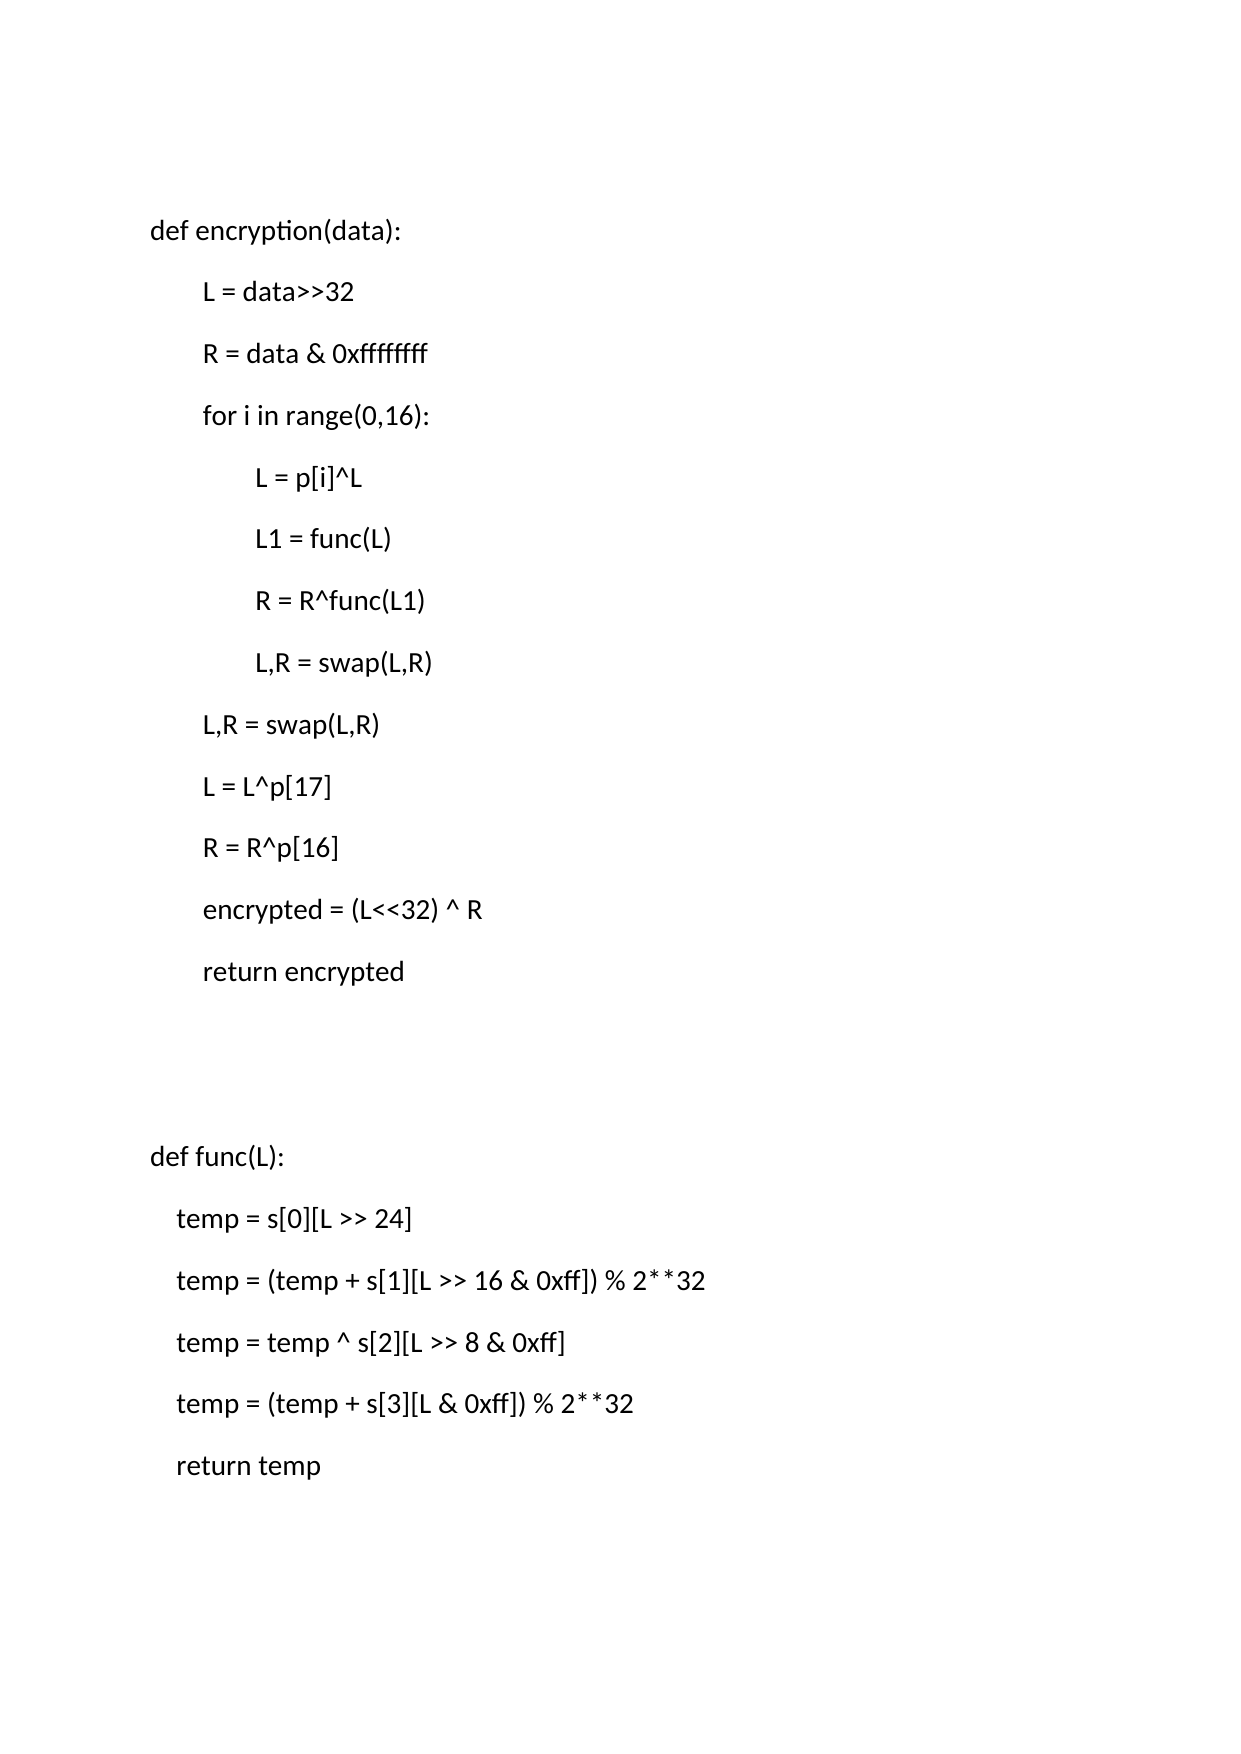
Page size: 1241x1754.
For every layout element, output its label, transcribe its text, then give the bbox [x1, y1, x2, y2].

text def encryption(data): [150, 212, 1090, 247]
text return temp [150, 1447, 1090, 1483]
text L,R = swap(L,R) [150, 706, 1090, 742]
text L,R = swap(L,R) [150, 644, 1090, 680]
text temp = s[0][L >> 24] [150, 1200, 1090, 1236]
text L1 = func(L) [150, 521, 1090, 556]
text R = R^func(L1) [150, 582, 1090, 618]
text L = L^p[17] [150, 768, 1090, 803]
text return encrypted [150, 953, 1090, 989]
text R = data & 0xffffffff [150, 335, 1090, 371]
text L = p[i]^L [150, 459, 1090, 494]
text def func(L): [150, 1138, 1090, 1174]
text temp = (temp + s[1][L >> 16 & 0xff]) % 2**32 [150, 1262, 1090, 1297]
text encrypted = (L<<32) ^ R [150, 891, 1090, 927]
text temp = temp ^ s[2][L >> 8 & 0xff] [150, 1324, 1090, 1359]
text R = R^p[16] [150, 829, 1090, 865]
text for i in range(0,16): [150, 397, 1090, 433]
text L = data>>32 [150, 273, 1090, 309]
text temp = (temp + s[3][L & 0xff]) % 2**32 [150, 1385, 1090, 1421]
